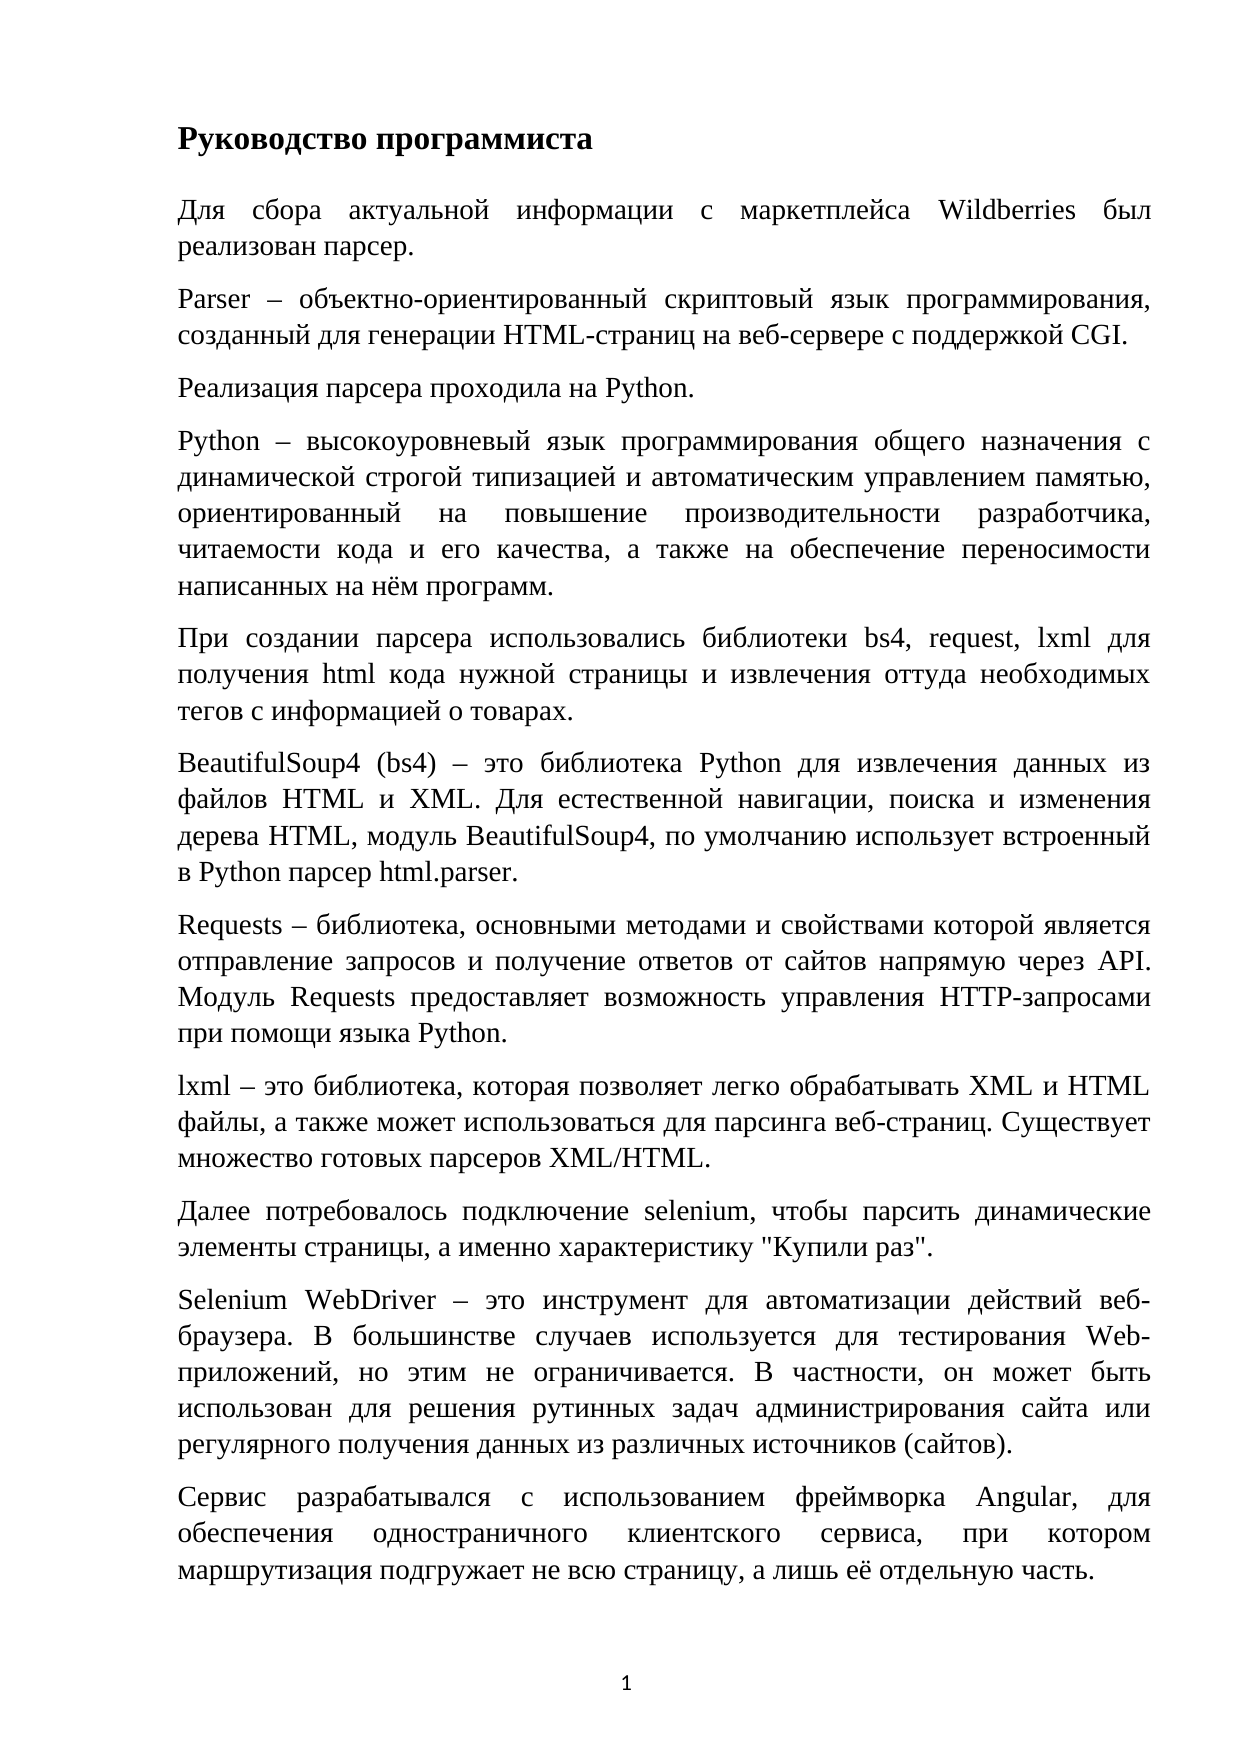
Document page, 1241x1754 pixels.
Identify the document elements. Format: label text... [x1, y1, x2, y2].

text lxml – это библиотека, которая позволяет легко обрабатывать XML и HTML файлы, а также может использоваться для парсинга веб-страниц. Существует множество готовых парсеров XML/HTML. [177, 1068, 1152, 1174]
text Parser – объектно-ориентированный скриптовый язык программирования, созданный для генерации HTML-страниц на веб-сервере с поддержкой CGI. [177, 281, 1152, 351]
text BeautifulSoup4 (bs4) – это библиотека Python для извлечения данных из файлов HTML и XML. Для естественной навигации, поиска и изменения дерева HTML, модуль BeautifulSoup4, по умолчанию использует встроенный в Python парсер html.parser. [177, 746, 1152, 887]
text При создании парсера использовались библиотеки bs4, request, lxml для получения html кода нужной страницы и извлечения оттуда необходимых тегов с информацией о товарах. [177, 620, 1152, 726]
text Далее потребовалось подключение selenium, чтобы парсить динамические элементы страницы, а именно характеристику "Купили раз". [177, 1193, 1152, 1263]
text Руководство программиста [177, 118, 1152, 156]
text Сервис разрабатывался с использованием фреймворка Angular, для обеспечения одностраничного клиентского сервиса, при котором маршрутизация подгружает не всю страницу, а лишь её отдельную часть. [177, 1479, 1152, 1585]
text Для сбора актуальной информации с маркетплейса Wildberries был реализован парсер. [177, 192, 1152, 262]
text Python – высокоуровневый язык программирования общего назначения с динамической строгой типизацией и автоматическим управлением памятью, ориентированный на повышение производительности разработчика, читаемости кода и его качества, а также на обеспечение переносимости написанных на нём программ. [177, 423, 1152, 601]
text Реализация парсера проходила на Python. [177, 370, 1152, 404]
text Requests – библиотека, основными методами и свойствами которой является отправление запросов и получение ответов от сайтов напрямую через API. Модуль Requests предоставляет возможность управления HTTP-запросами при помощи языка Python. [177, 907, 1152, 1049]
text Selenium WebDriver – это инструмент для автоматизации действий веб-браузера. В большинстве случаев используется для тестирования Web-приложений, но этим не ограничивается. В частности, он может быть использован для решения рутинных задач администрирования сайта или регулярного получения данных из различных источников (сайтов). [177, 1282, 1152, 1460]
